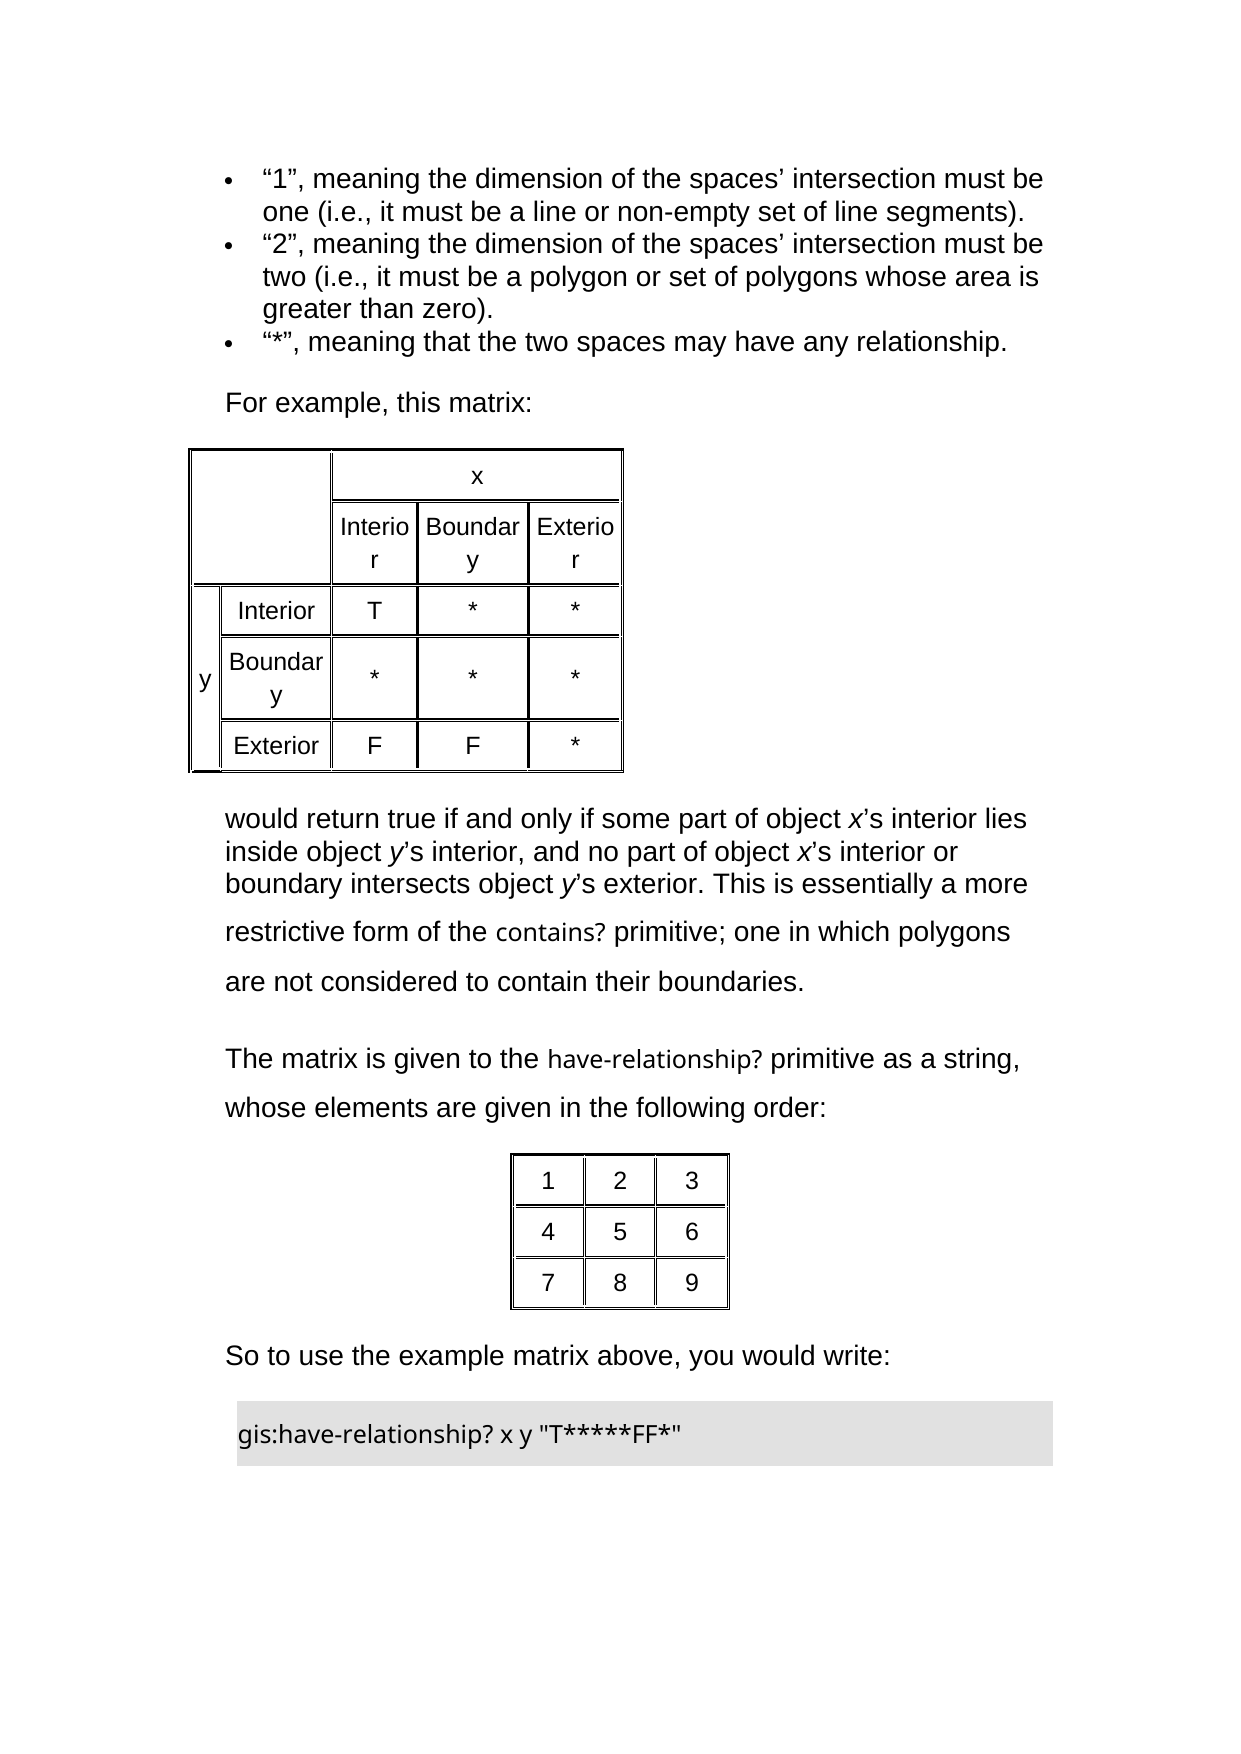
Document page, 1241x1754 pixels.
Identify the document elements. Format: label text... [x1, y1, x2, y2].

text The matrix is given to the have-relationship? primitive as a string, whose elements are given in the following order: [225, 1026, 1053, 1124]
table_header 2 [585, 1156, 656, 1204]
table_cell T [333, 587, 416, 634]
text gis:have-relationship? x y "T*****FF*" [237, 1401, 1053, 1466]
table_cell * [530, 583, 621, 634]
list “2”, meaning the dimension of the spaces’ intersection must be two (i.e., it must be a polygon or set of polygons whose area is greater than zero). [225, 227, 1053, 324]
table_cell Boundary [222, 638, 330, 718]
table_cell Interior [333, 503, 416, 583]
table_cell y [192, 583, 221, 769]
table_cell 8 [585, 1259, 656, 1307]
table_cell * [530, 634, 621, 718]
table_cell F [331, 722, 417, 769]
table_header x [331, 451, 621, 499]
table_cell * [419, 587, 527, 634]
table_cell * [419, 638, 527, 718]
table_cell Boundary [419, 503, 527, 583]
list “*”, meaning that the two spaces may have any relationship. [225, 324, 1053, 357]
table_cell F [417, 722, 528, 769]
table_cell Exterior [530, 499, 621, 583]
table_header [192, 451, 331, 583]
table_cell 6 [657, 1204, 727, 1256]
table_cell * [528, 718, 621, 769]
table_header 3 [656, 1156, 727, 1204]
list “1”, meaning the dimension of the spaces’ intersection must be one (i.e., it must be a line or non-empty set of line segments). [225, 162, 1053, 227]
table_header 1 [514, 1156, 584, 1204]
table_cell 5 [586, 1208, 654, 1256]
table_cell Interior [222, 587, 330, 634]
table_cell 7 [512, 1256, 584, 1307]
text For example, this matrix: [225, 386, 1053, 419]
table_cell * [333, 638, 416, 718]
table_cell Exterior [221, 722, 331, 769]
table_cell 4 [514, 1204, 583, 1256]
table_cell 9 [656, 1256, 728, 1307]
text So to use the example matrix above, you would write: [225, 1339, 1053, 1372]
text would return true if and only if some part of object x’s interior lies inside object y’s interior, and no part of object x’s interior or boundary intersects object y’s exterior. This is essentially a more restrictive form of the contains? primitive; one in which polygons are not considered to contain their boundaries. [225, 802, 1053, 997]
